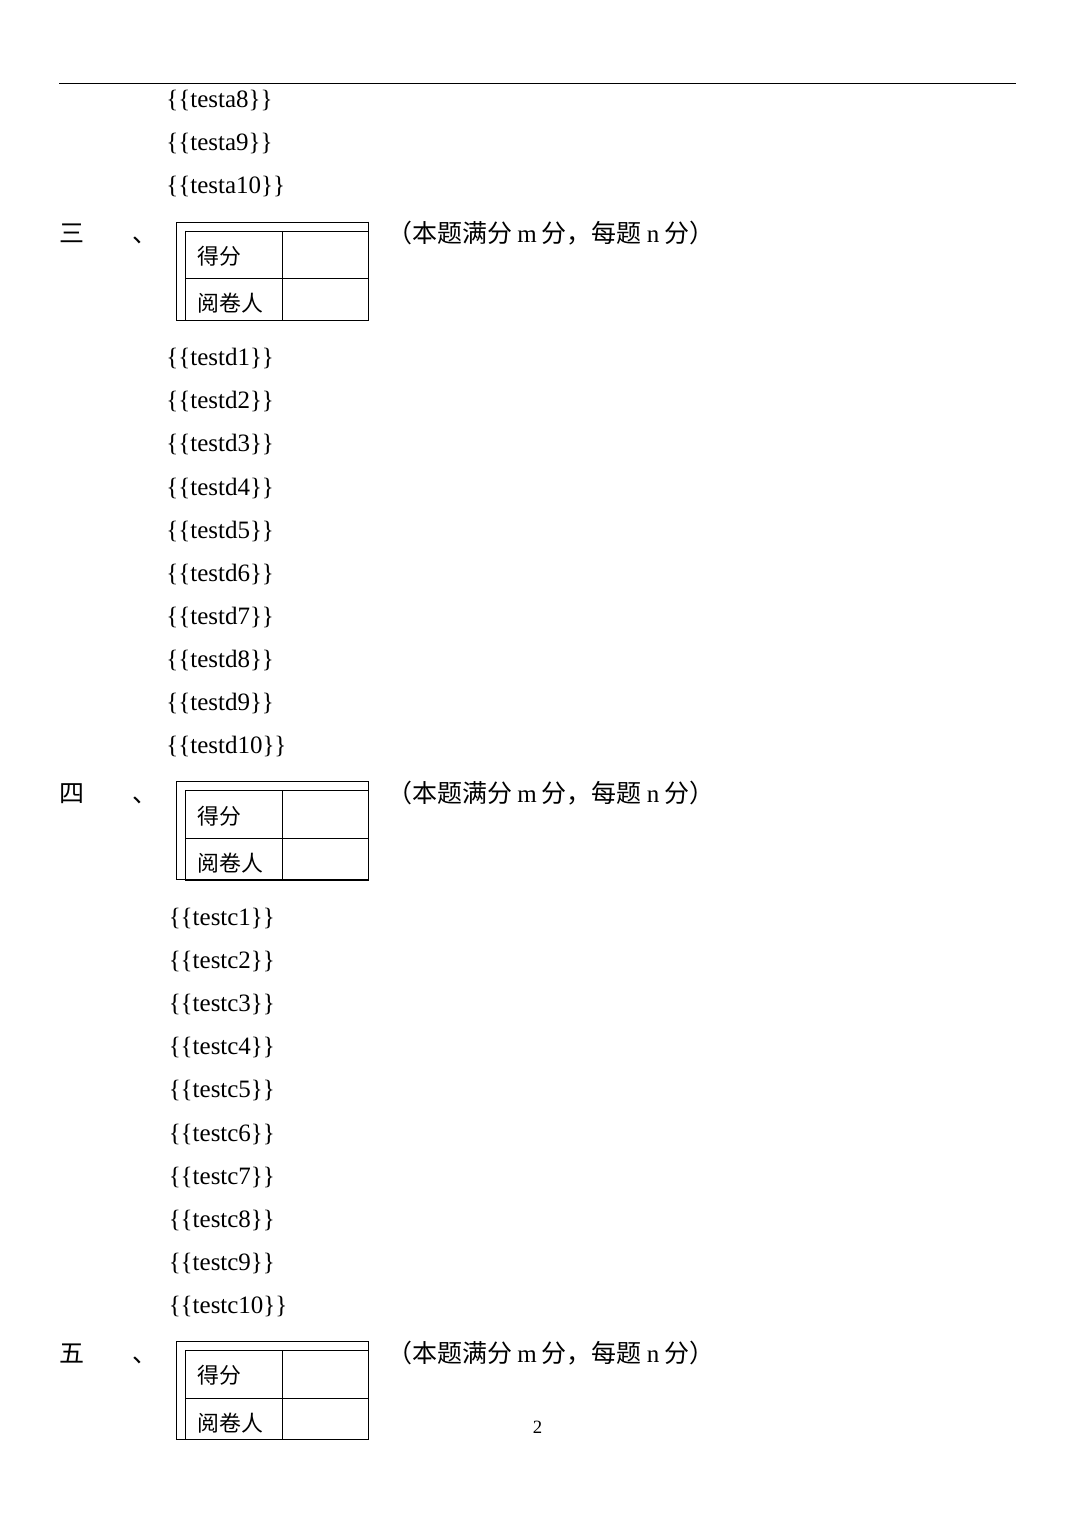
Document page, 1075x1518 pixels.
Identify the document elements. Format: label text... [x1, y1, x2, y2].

text 三、（本题满分m分，每题n分） [59, 214, 1016, 250]
text {{testc5}} [168, 1074, 1016, 1103]
text {{testc8}} [168, 1204, 1016, 1233]
table_header [283, 1351, 368, 1397]
table_header 得分 [186, 1351, 282, 1397]
table_cell [283, 1399, 368, 1439]
text {{testd9}} [166, 687, 1016, 716]
text {{testc9}} [168, 1247, 1016, 1276]
text {{testd1}} [166, 342, 1016, 371]
table_cell 阅卷人 [186, 839, 282, 879]
text {{testc2}} [168, 945, 1016, 974]
text {{testd3}} [166, 428, 1016, 457]
text {{testd4}} [166, 472, 1016, 500]
text {{testd5}} [166, 515, 1016, 543]
text {{testc3}} [168, 988, 1016, 1017]
table_header 得分 [186, 232, 282, 278]
text {{testc1}} [166, 902, 1016, 931]
text {{testc10}} [168, 1290, 1016, 1319]
text {{testa9}} [166, 127, 1016, 156]
text {{testa10}} [166, 171, 1016, 199]
text {{testc4}} [168, 1031, 1016, 1060]
table_cell 阅卷人 [186, 1399, 282, 1439]
text {{testc7}} [168, 1161, 1016, 1189]
text {{testd8}} [166, 644, 1016, 673]
table_cell 阅卷人 [186, 279, 282, 320]
table_header [283, 232, 368, 278]
table_header 得分 [186, 791, 282, 838]
text 五、（本题满分m分，每题n分） [59, 1333, 1016, 1369]
table_header [283, 791, 368, 838]
text {{testd2}} [166, 385, 1016, 414]
text {{testd10}} [166, 730, 1016, 759]
text {{testd6}} [166, 558, 1016, 587]
text 四、（本题满分m分，每题n分） [59, 773, 1016, 810]
text {{testc6}} [166, 1118, 1016, 1146]
table_cell [283, 279, 368, 320]
text {{testa8}} [166, 84, 1016, 113]
table_cell [283, 839, 368, 879]
text {{testd7}} [166, 601, 1016, 630]
